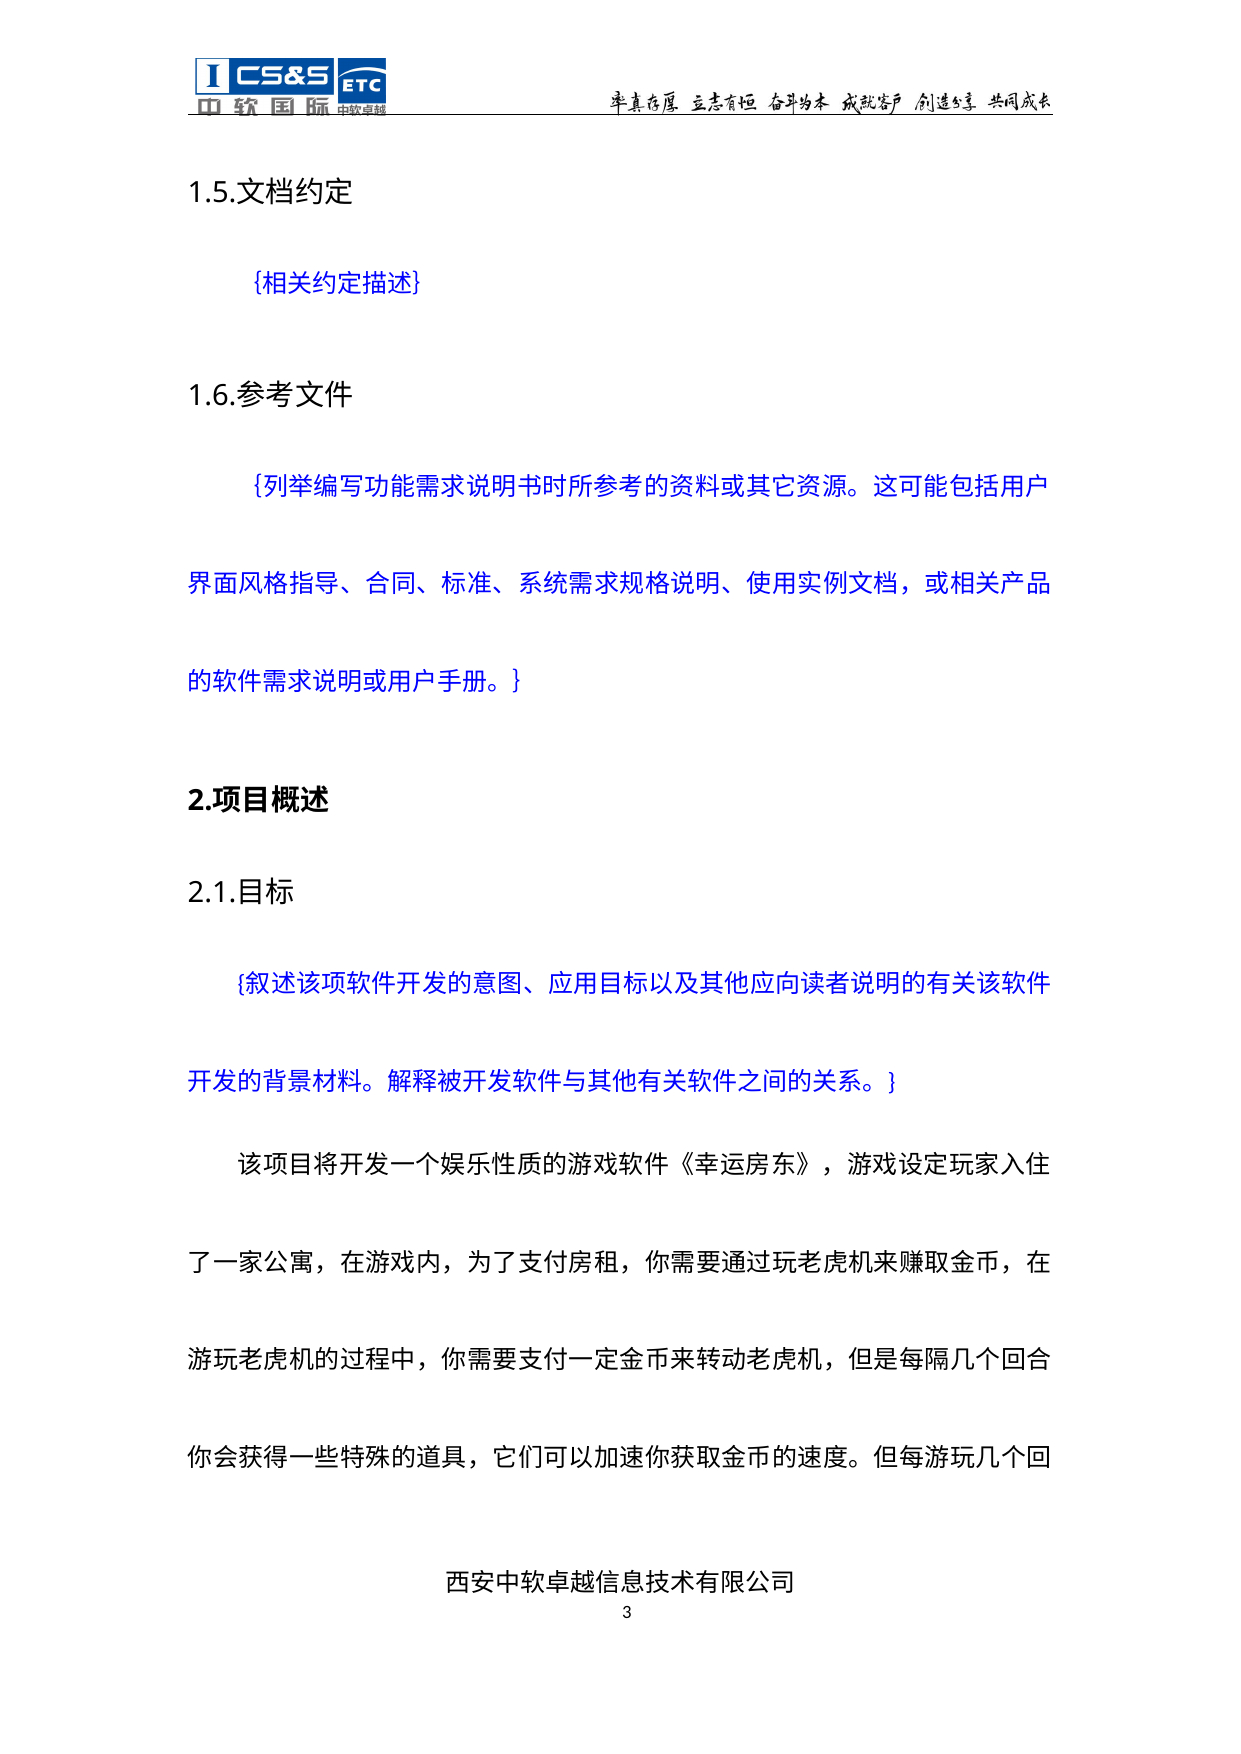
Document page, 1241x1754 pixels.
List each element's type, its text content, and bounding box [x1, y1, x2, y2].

text ｛相关约定描述｝ [187, 249, 1053, 314]
text ｛列举编写功能需求说明书时所参考的资料或其它资源。这可能包括用户界面风格指导、合同、标准、系统需求规格说明、使用实例文档，或相关产品的软件需求说明或用户手册。｝ [187, 452, 1053, 712]
text {叙述该项软件开发的意图、应用目标以及其他应向读者说明的有关该软件开发的背景材料。解释被开发软件与其他有关软件之间的关系。} [187, 949, 1053, 1112]
picture [195, 58, 386, 114]
subtitle 1.6.参考文件 [187, 360, 1053, 425]
subtitle 1.5.文档约定 [187, 157, 1053, 222]
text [187, 1130, 1053, 1488]
subtitle 2.项目概述 [187, 765, 1053, 830]
subtitle 2.1.目标 [187, 857, 1053, 922]
picture [610, 91, 1050, 114]
